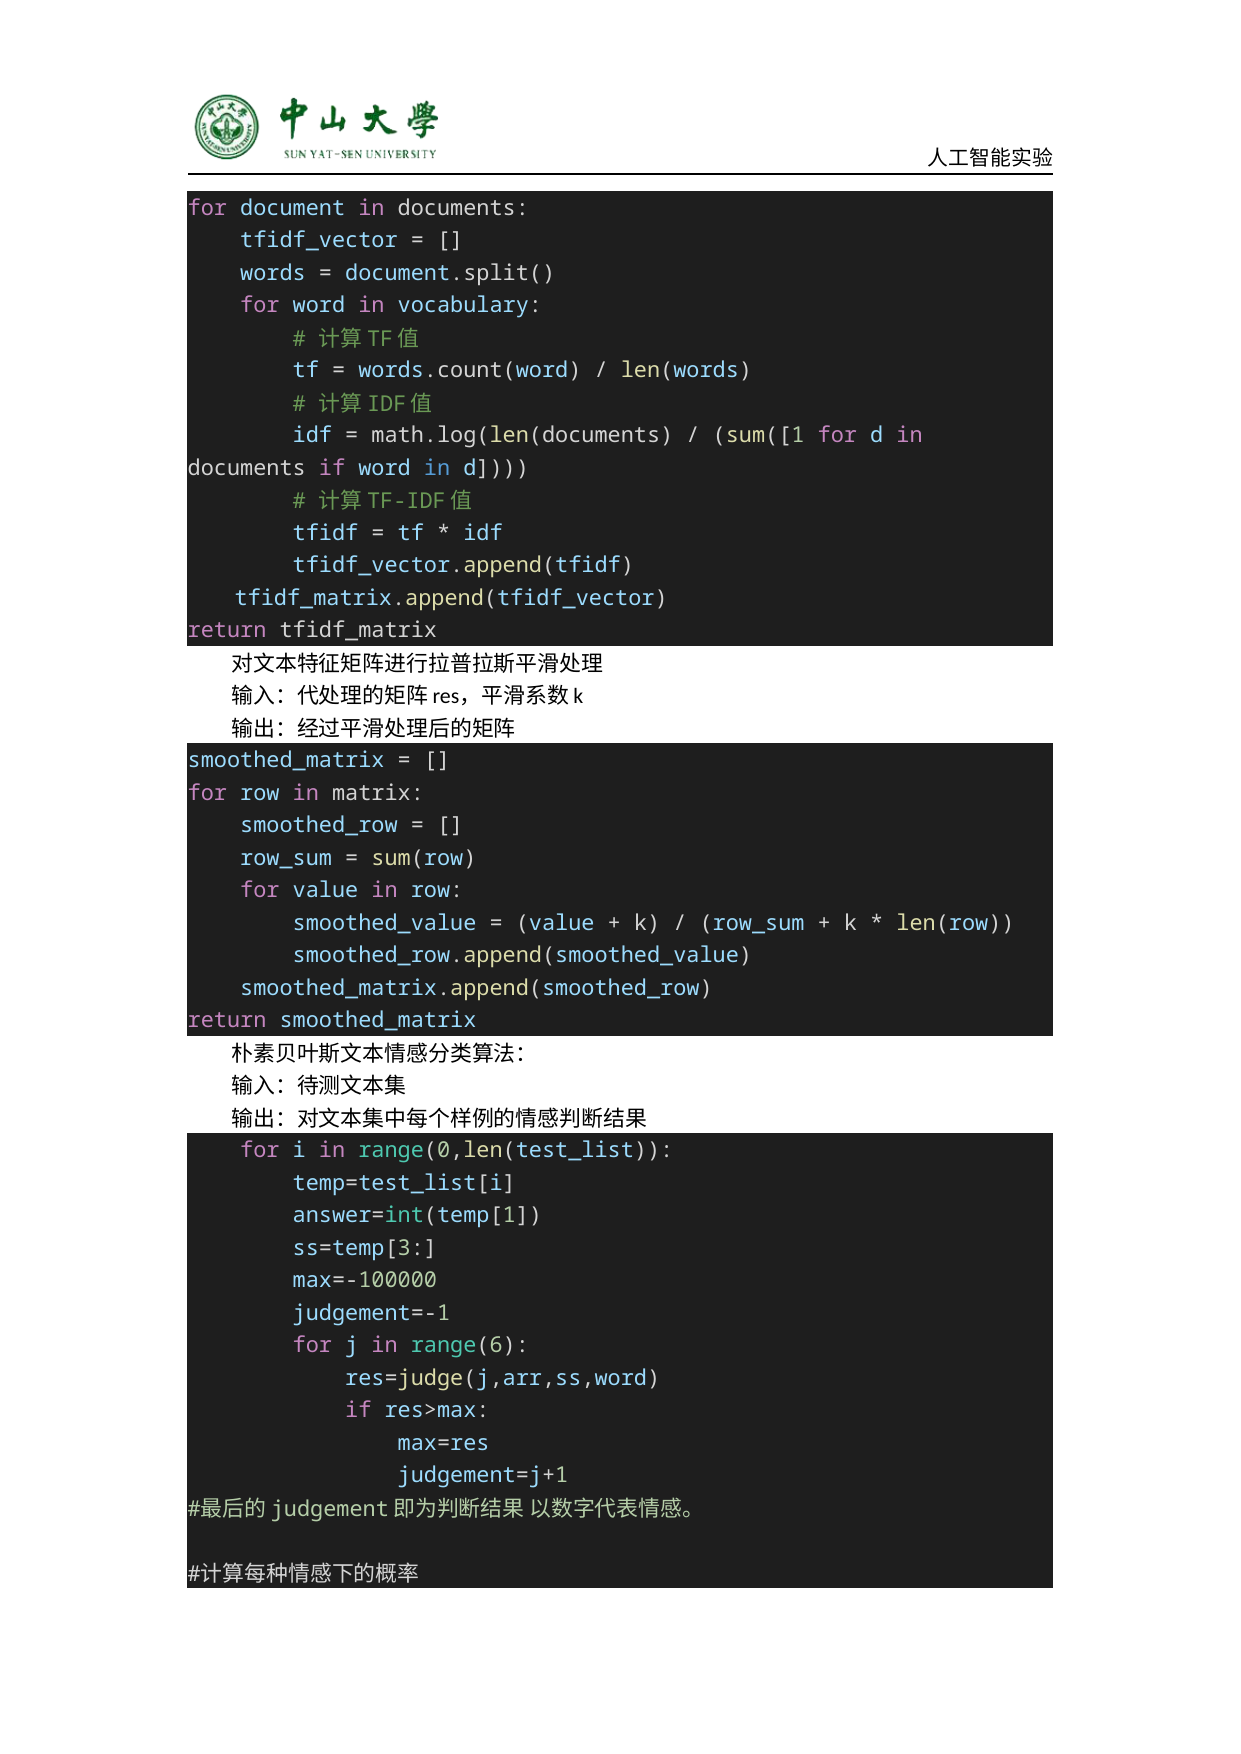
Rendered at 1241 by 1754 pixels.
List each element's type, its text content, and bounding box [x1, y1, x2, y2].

text tfidf_vector.append(tfidf) [187, 548, 1053, 581]
text 输入：待测文本集 [231, 1068, 1053, 1101]
text for i in range(0,len(test_list)): [187, 1133, 1053, 1166]
text row_sum = sum(row) [187, 841, 1053, 873]
text tfidf_vector = [] [187, 223, 1053, 256]
text # 计算TF值 [187, 321, 1053, 353]
text 输入：代处理的矩阵res，平滑系数k [231, 678, 1053, 711]
text max=res [187, 1426, 1053, 1458]
text #最后的judgement即为判断结果 以数字代表情感。 [187, 1491, 1053, 1523]
text idf = math.log(len(documents) / (sum([1 for d in documents if word in d]))) [187, 418, 1053, 483]
text answer=int(temp[1]) [187, 1198, 1053, 1231]
text for value in row: [187, 873, 1053, 906]
text if res>max: [187, 1393, 1053, 1426]
text smoothed_matrix = [] [187, 743, 1053, 776]
text smoothed_row = [] [187, 808, 1053, 841]
text return tfidf_matrix [187, 613, 1053, 646]
text smoothed_matrix.append(smoothed_row) [187, 971, 1053, 1003]
text smoothed_value = (value + k) / (row_sum + k * len(row)) [187, 906, 1053, 938]
text tfidf = tf * idf [187, 516, 1053, 548]
text return smoothed_matrix [187, 1003, 1053, 1036]
text 输出：经过平滑处理后的矩阵 [231, 711, 1053, 743]
text for document in documents: [187, 191, 1053, 223]
text 朴素贝叶斯文本情感分类算法： [231, 1036, 1053, 1068]
text smoothed_row.append(smoothed_value) [187, 938, 1053, 971]
text # 计算IDF值 [187, 386, 1053, 418]
text temp=test_list[i] [187, 1166, 1053, 1198]
text # 计算TF-IDF值 [187, 483, 1053, 516]
text for word in vocabulary: [187, 288, 1053, 321]
text words = document.split() [187, 256, 1053, 288]
text for row in matrix: [187, 776, 1053, 808]
text #计算每种情感下的概率 [187, 1556, 1053, 1588]
text res=judge(j,arr,ss,word) [187, 1361, 1053, 1393]
text for j in range(6): [187, 1328, 1053, 1361]
text 对文本特征矩阵进行拉普拉斯平滑处理 [231, 646, 1053, 678]
text judgement=-1 [187, 1296, 1053, 1328]
text judgement=j+1 [187, 1458, 1053, 1491]
text ss=temp[3:] [187, 1231, 1053, 1263]
text tf = words.count(word) / len(words) [187, 353, 1053, 386]
picture [187, 88, 451, 166]
text tfidf_matrix.append(tfidf_vector) [187, 581, 1053, 613]
text 输出：对文本集中每个样例的情感判断结果 [231, 1101, 1053, 1133]
text max=-100000 [187, 1263, 1053, 1296]
